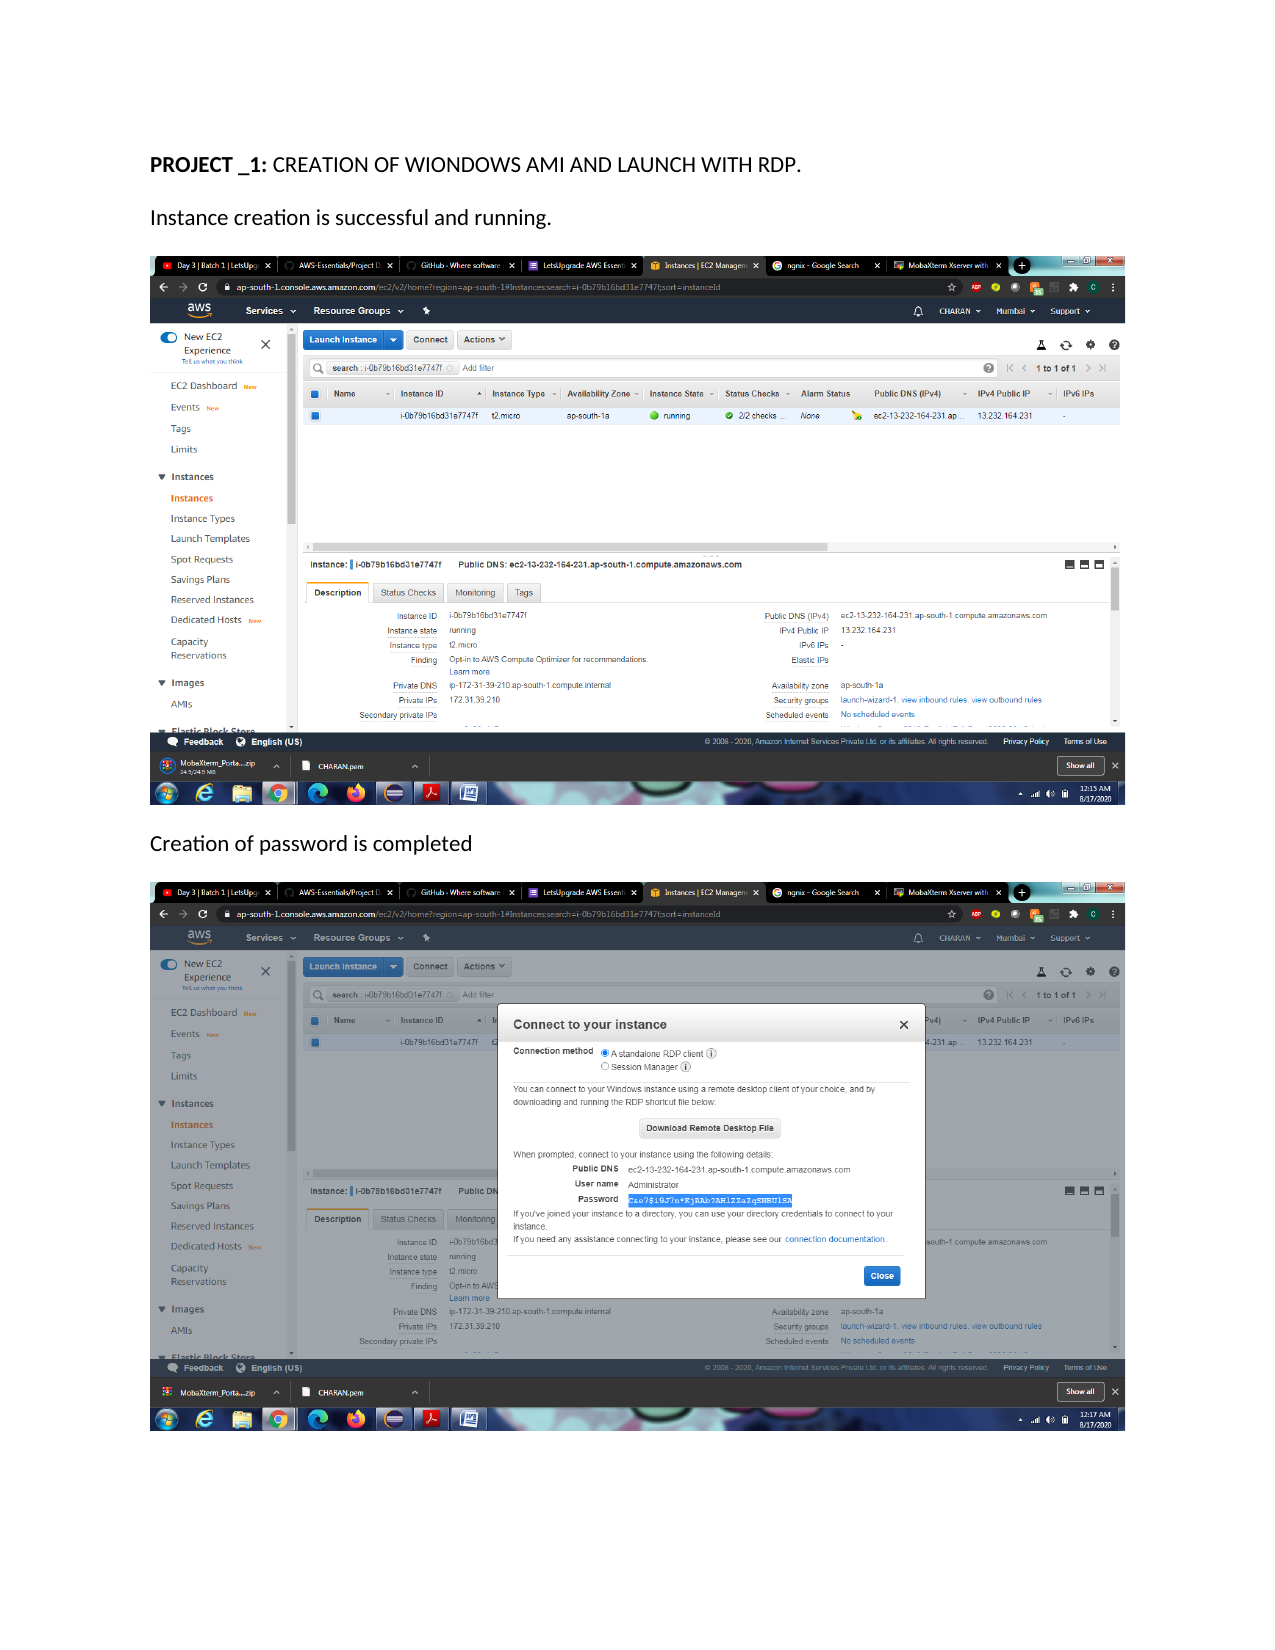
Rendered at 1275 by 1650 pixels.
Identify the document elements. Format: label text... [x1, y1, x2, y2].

text Instance creation is successful and running. [150, 203, 1125, 231]
text Creation of password is completed [150, 829, 1125, 857]
text PROJECT _1: CREATION OF WIONDOWS AMI AND LAUNCH WITH RDP. [150, 150, 1125, 178]
picture [150, 882, 1125, 1431]
picture [150, 256, 1125, 805]
